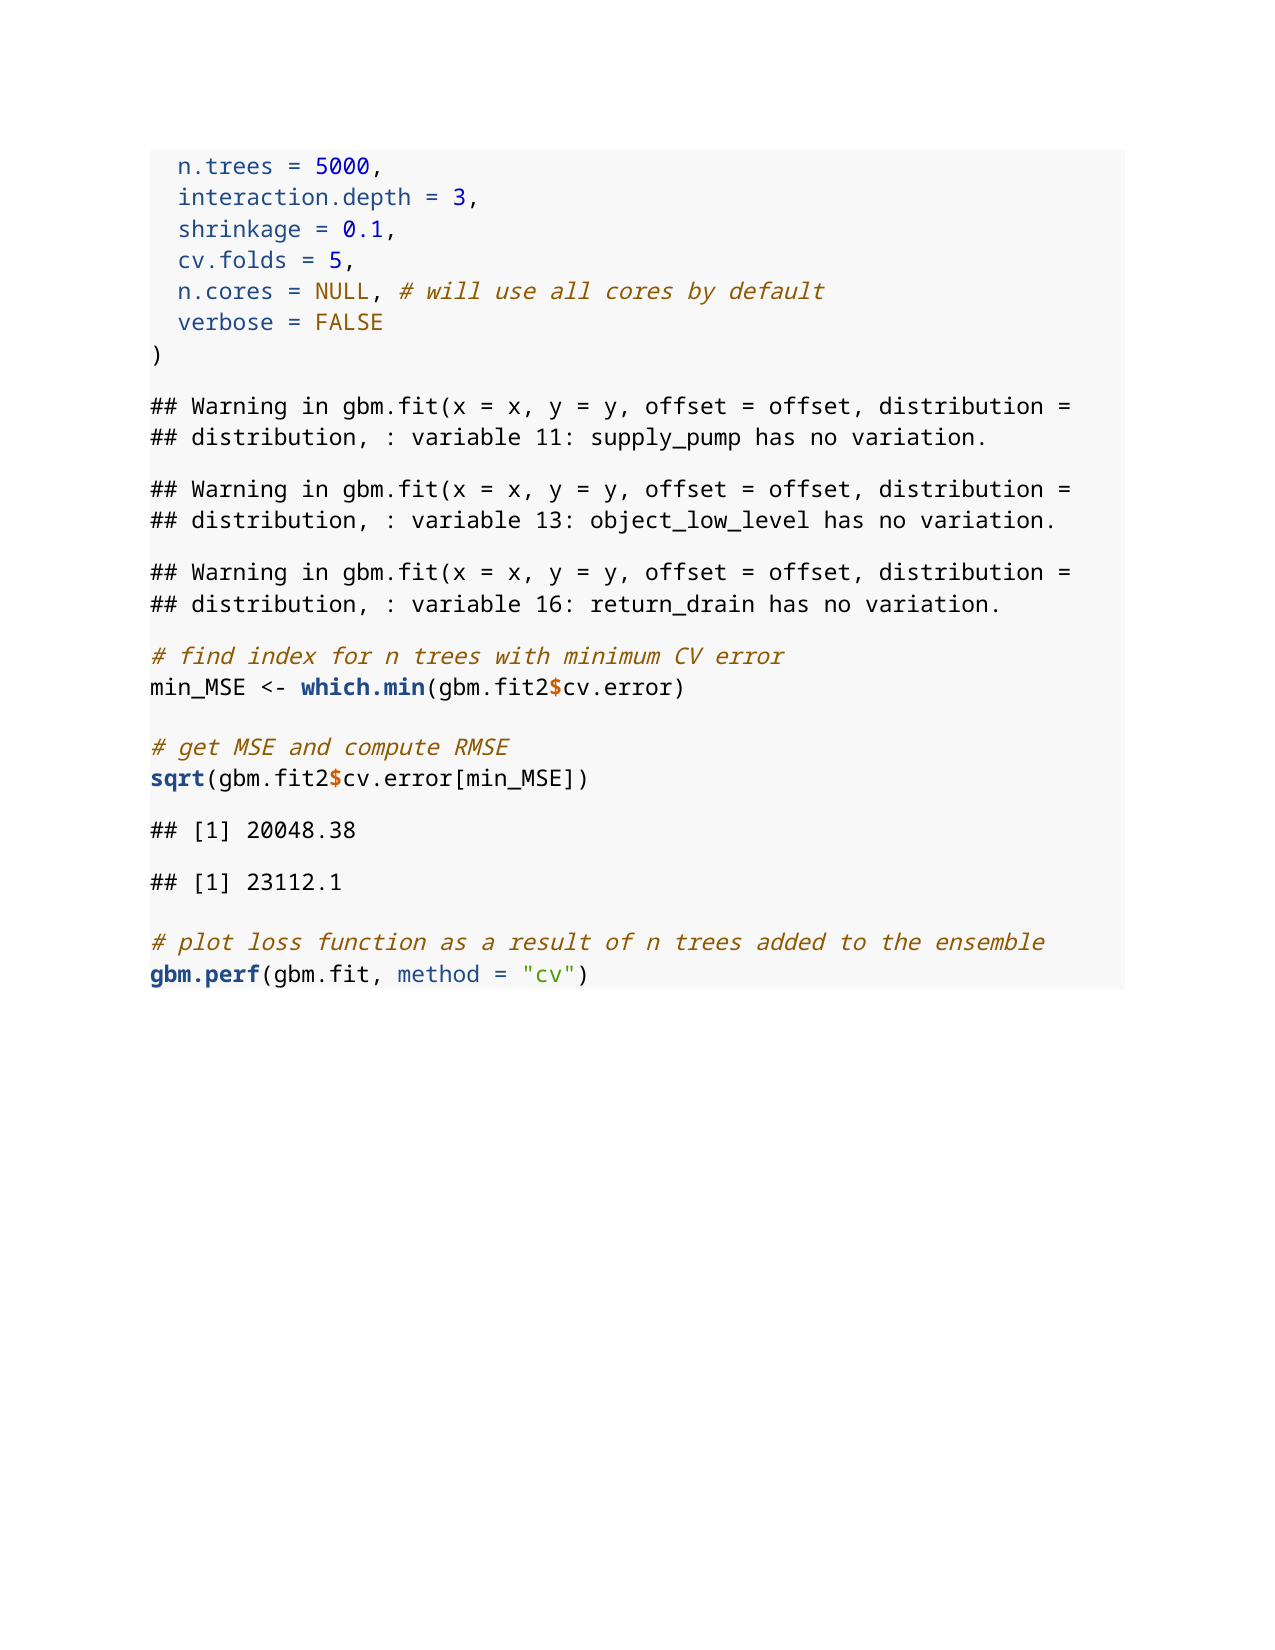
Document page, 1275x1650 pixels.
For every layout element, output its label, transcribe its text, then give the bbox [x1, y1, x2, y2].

text ## Warning in gbm.fit(x = x, y = y, offset = offset, distribution = ## distribution, : variable 13: object_low_level has no variation. [150, 473, 1125, 535]
text ## Warning in gbm.fit(x = x, y = y, offset = offset, distribution = ## distribution, : variable 16: return_drain has no variation. [150, 556, 1125, 619]
text ## [1] 23112.1 # plot loss function as a result of n trees added to the ensemble gbm.perf(gbm.fit, method = "cv") [150, 866, 1125, 989]
text ## Warning in gbm.fit(x = x, y = y, offset = offset, distribution = ## distribution, : variable 11: supply_pump has no variation. [150, 389, 1125, 452]
text ## [1] 20048.38 [150, 814, 1125, 845]
text # find index for n trees with minimum CV error min_MSE <- which.min(gbm.fit2$cv.error) # get MSE and compute RMSE sqrt(gbm.fit2$cv.error[min_MSE]) [150, 639, 1125, 793]
